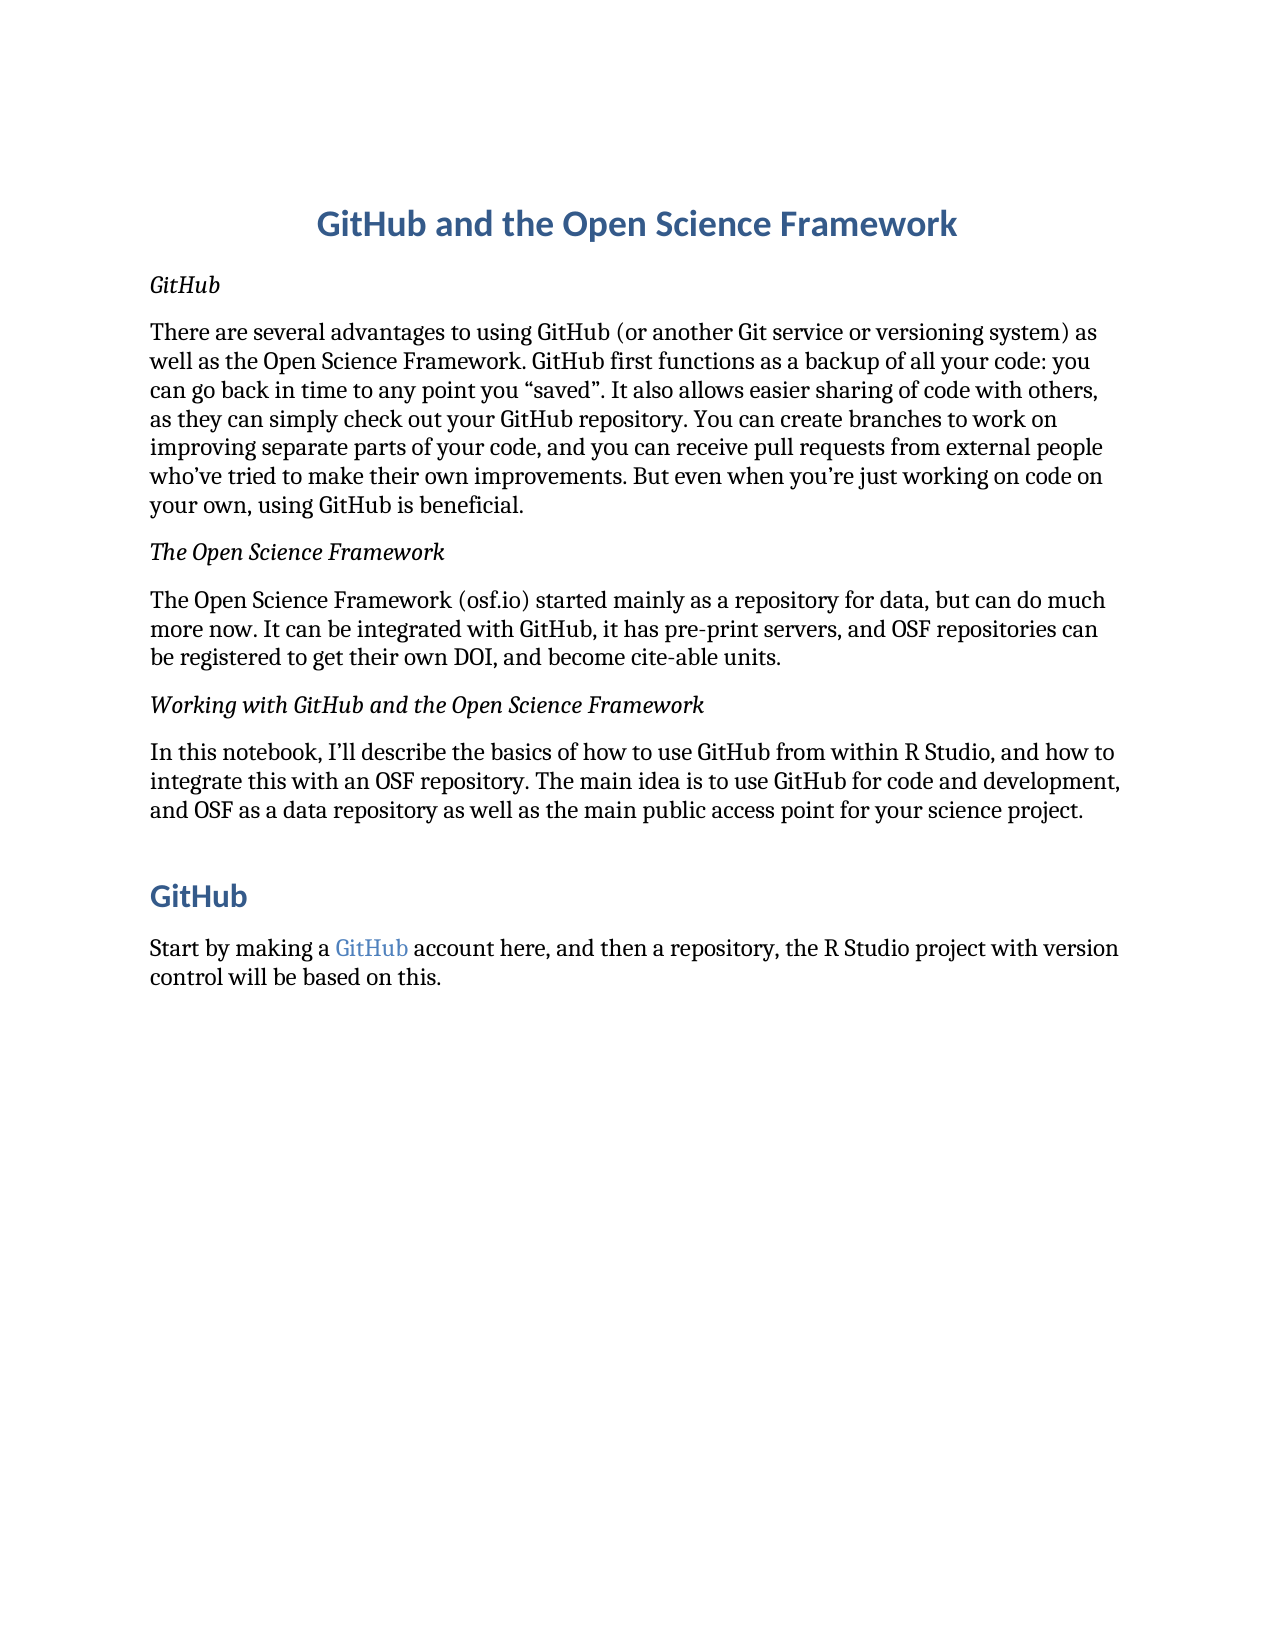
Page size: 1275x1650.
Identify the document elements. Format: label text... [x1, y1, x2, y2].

text In this notebook, I’ll describe the basics of how to use GitHub from within R Studio, and how to integrate this with an OSF repository. The main idea is to use GitHub for code and development, and OSF as a data repository as well as the main public access point for your science project. [150, 738, 1125, 824]
text There are several advantages to using GitHub (or another Git service or versioning system) as well as the Open Science Framework. GitHub first functions as a backup of all your code: you can go back in time to any point you “saved”. It also allows easier sharing of code with others, as they can simply check out your GitHub repository. You can create branches to work on improving separate parts of your code, and you can receive pull requests from external people who’ve tried to make their own improvements. But even when you’re just working on code on your own, using GitHub is beneficial. [150, 318, 1125, 519]
text The Open Science Framework [150, 538, 1125, 567]
text GitHub [150, 271, 1125, 299]
text Start by making a GitHub account here, and then a repository, the R Studio project with version control will be based on this. [150, 934, 1125, 992]
text Working with GitHub and the Open Science Framework [150, 691, 1125, 719]
text The Open Science Framework (osf.io) started mainly as a repository for data, but can do much more now. It can be integrated with GitHub, it has pre-print servers, and OSF repositories can be registered to get their own DOI, and become cite-able units. [150, 586, 1125, 672]
title GitHub and the Open Science Framework [150, 200, 1125, 246]
subtitle GitHub [150, 874, 1125, 915]
